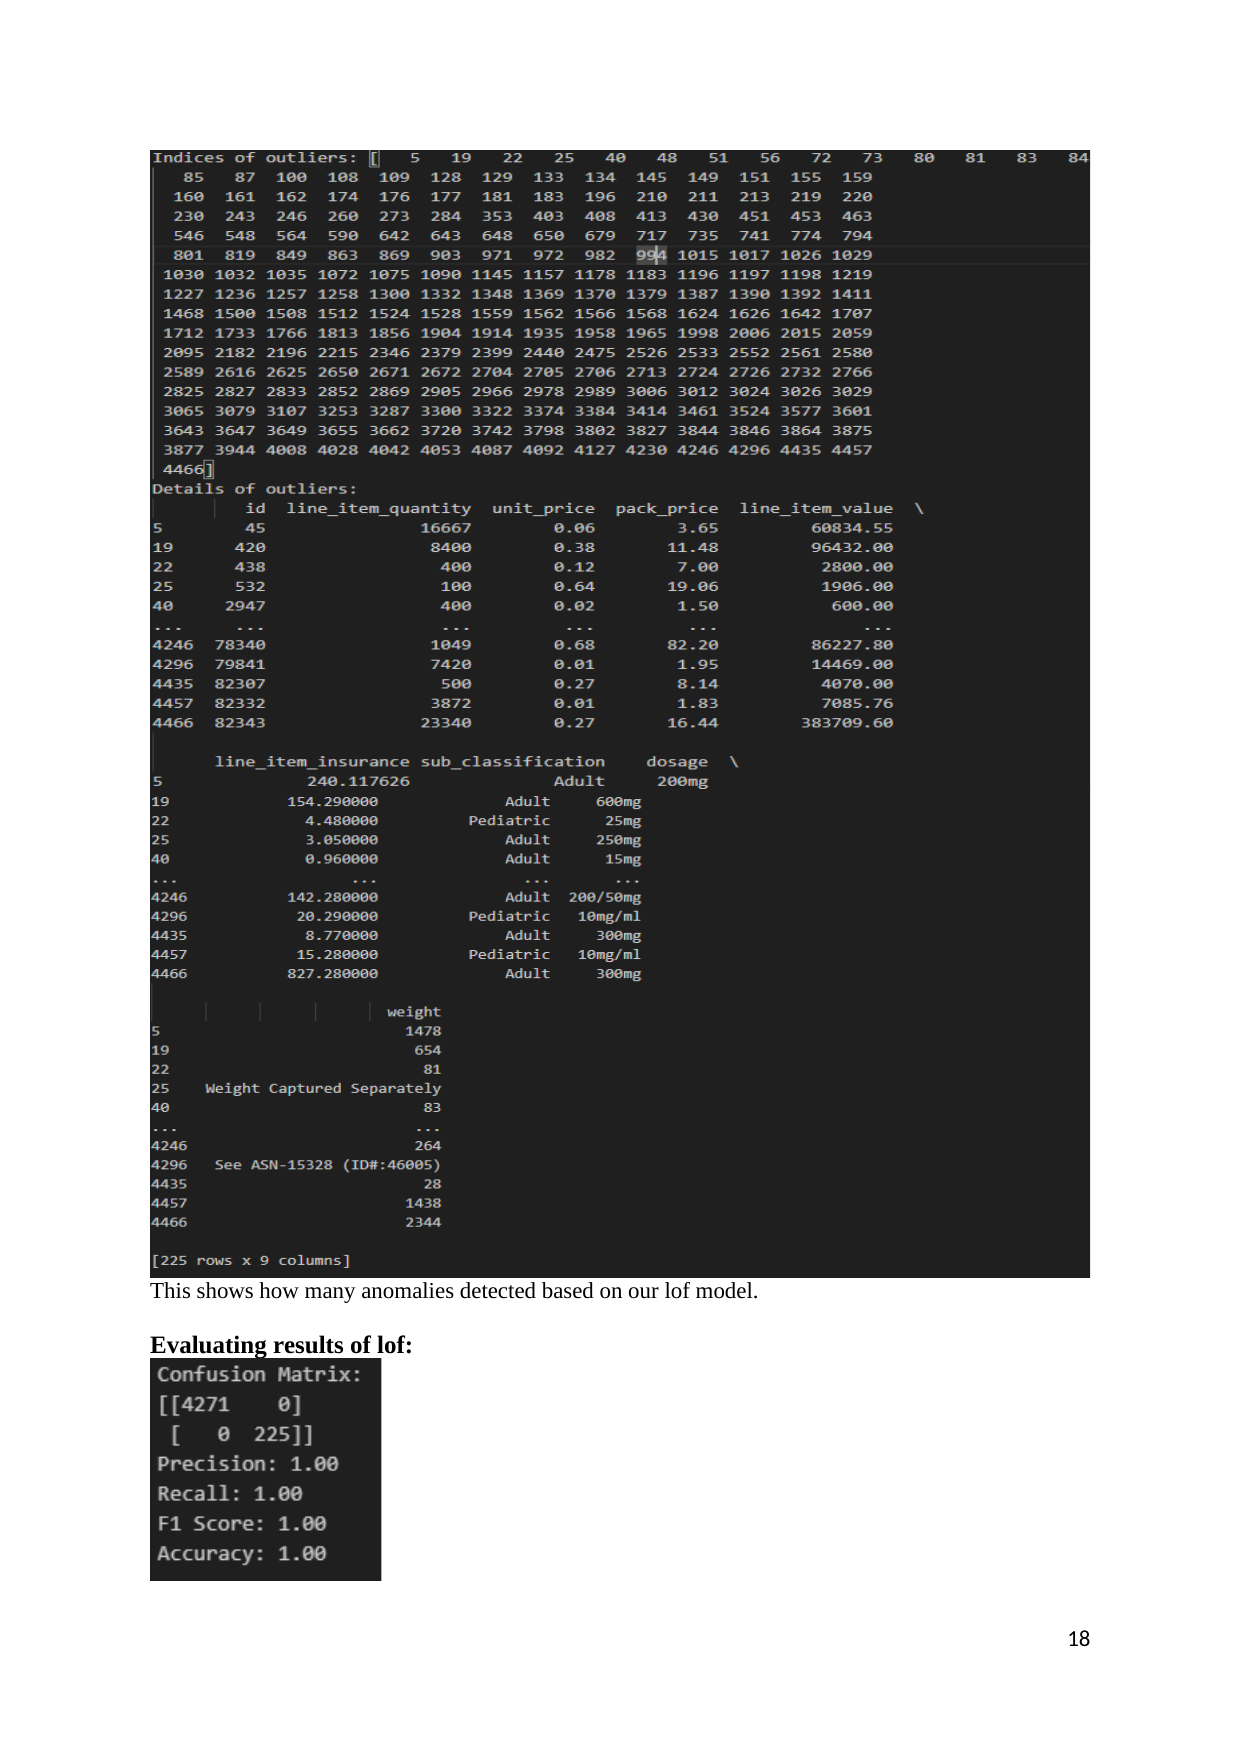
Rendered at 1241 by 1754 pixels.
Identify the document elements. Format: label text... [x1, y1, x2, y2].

text Evaluating results of lof: [150, 1330, 1090, 1359]
picture [150, 1358, 382, 1581]
text This shows how many anomalies detected based on our lof model. [150, 1278, 1090, 1304]
picture [150, 150, 1091, 1278]
